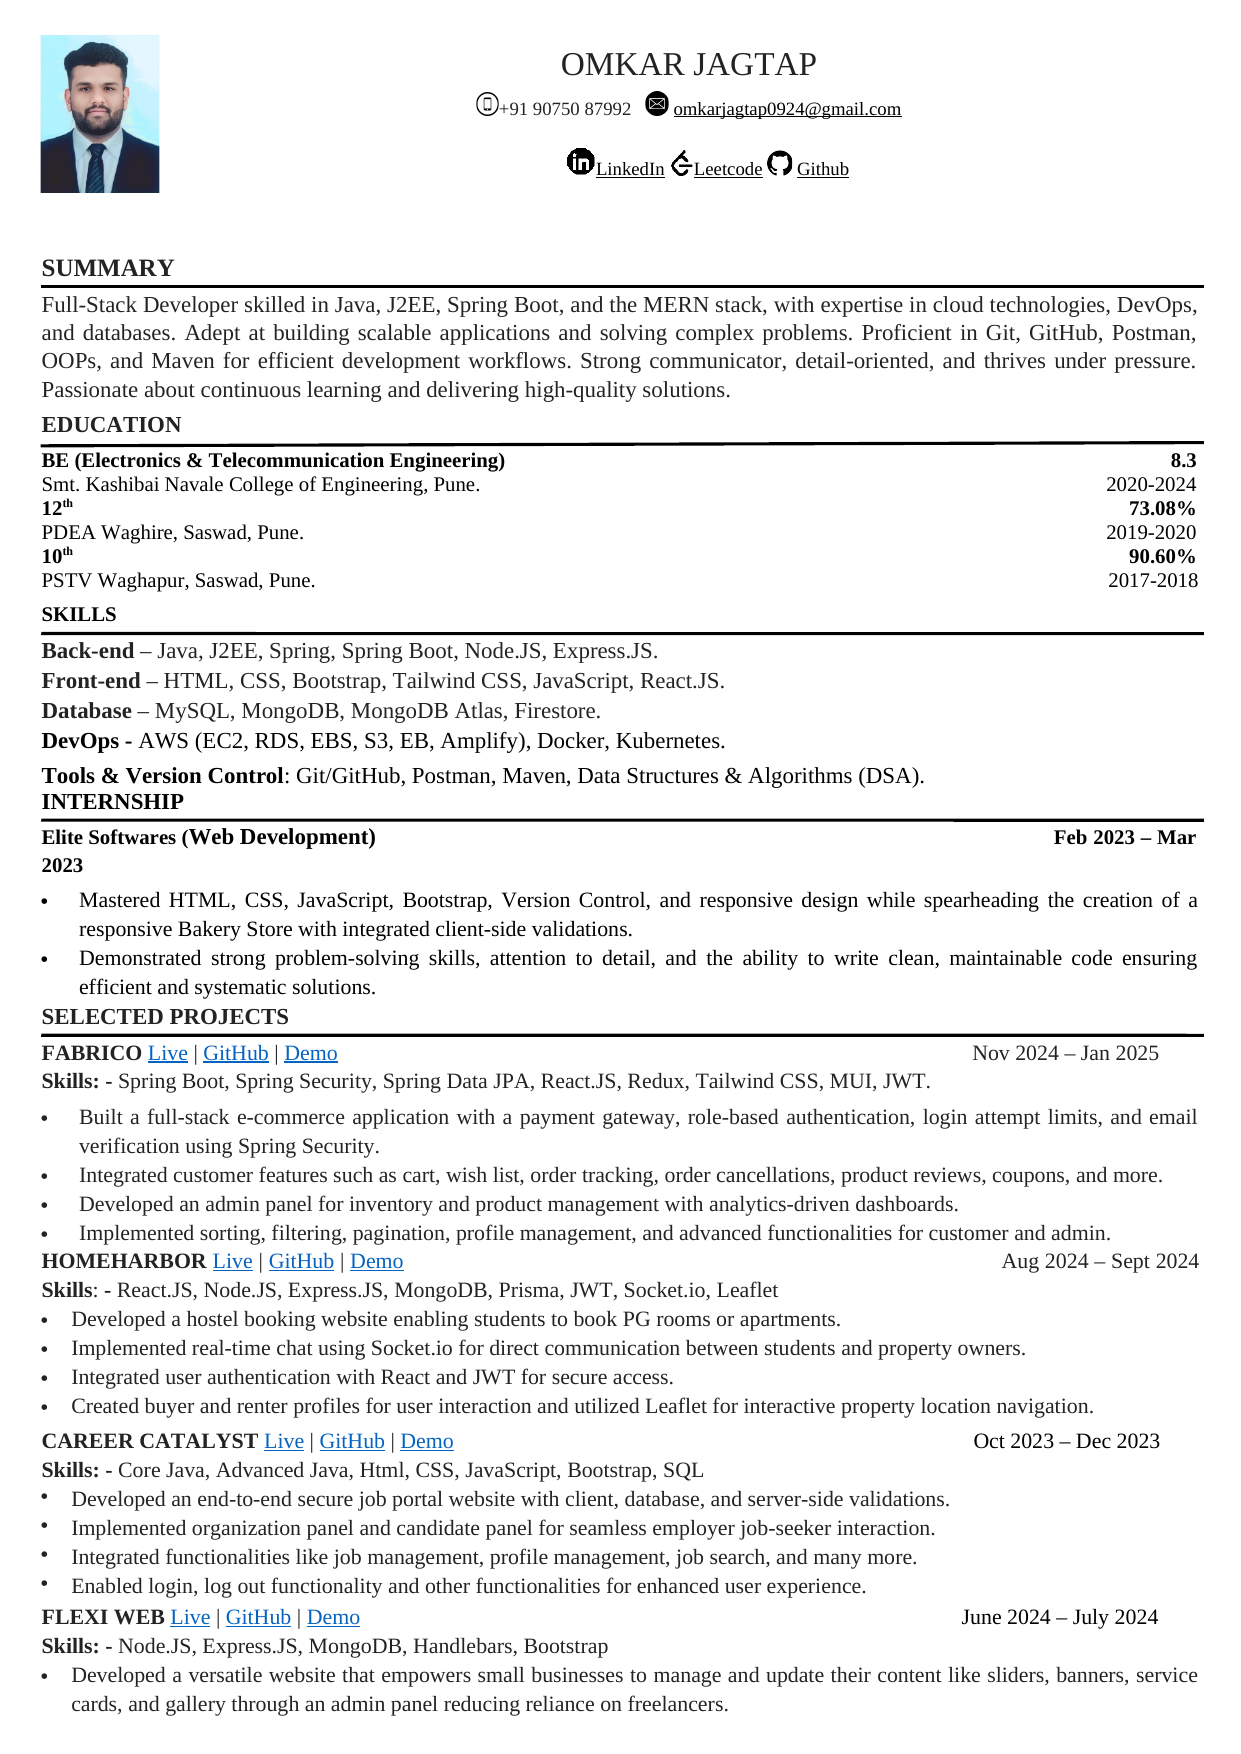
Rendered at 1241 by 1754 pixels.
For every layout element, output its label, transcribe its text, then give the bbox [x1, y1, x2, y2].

text PDEA Waghire, Saswad, Pune. 2019-2020 [41, 520, 1200, 544]
text Back-end – Java, J2EE, Spring, Spring Boot, Node.JS, Express.JS. [41, 637, 1200, 663]
list Enabled login, log out functionality and other functionalities for enhanced user experience. [41, 1573, 1200, 1598]
list Integrated functionalities like job management, profile management, job search, and many more. [41, 1544, 1200, 1569]
text Smt. Kashibai Navale College of Engineering, Pune. 2020-2024 [41, 472, 1200, 496]
list Demonstrated strong problem-solving skills, attention to detail, and the ability to write clean, maintainable code ensuring efficient and systematic solutions. [41, 945, 1200, 999]
picture [767, 150, 793, 176]
text SUMMARY [41, 253, 1199, 282]
text FABRICO Live | GitHub | Demo Nov 2024 – Jan 2025 [41, 1039, 1200, 1065]
text 10th 90.60% [41, 544, 1200, 568]
picture [669, 150, 694, 176]
text LinkedIn Leetcode Github [79, 146, 1200, 204]
text PSTV Waghapur, Saswad, Pune. 2017-2018 [41, 568, 1200, 592]
picture [645, 91, 669, 116]
text DevOps - AWS (EC2, RDS, EBS, S3, EB, Amplify), Docker, Kubernetes. [41, 727, 1200, 754]
list Developed a versatile website that empowers small businesses to manage and update their content like sliders, banners, service cards, and gallery through an admin panel reducing reliance on freelancers. [41, 1662, 1200, 1716]
list Implemented real-time chat using Socket.io for direct communication between students and property owners. [41, 1335, 1200, 1361]
text Database – MySQL, MongoDB, MongoDB Atlas, Firestore. [41, 697, 1200, 723]
text Full-Stack Developer skilled in Java, J2EE, Spring Boot, and the MERN stack, with expertise in cloud technologies, DevOps, and databases. Adept at building scalable applications and solving complex problems. Proficient in Git, GitHub, Postman, OOPs, and Maven for efficient development workflows. Strong communicator, detail-oriented, and thrives under pressure. Passionate about continuous learning and delivering high-quality solutions. [41, 291, 1199, 402]
text Front-end – HTML, CSS, Bootstrap, Tailwind CSS, JavaScript, React.JS. [41, 667, 1200, 693]
text Tools & Version Control: Git/GitHub, Postman, Maven, Data Structures & Algorithms (DSA). [41, 762, 1199, 788]
text Skills: - Node.JS, Express.JS, MongoDB, Handlebars, Bootstrap [41, 1633, 1200, 1658]
text BE (Electronics & Telecommunication Engineering) 8.3 [41, 447, 1199, 472]
text Elite Softwares (Web Development) Feb 2023 – Mar 2023 [41, 823, 1200, 877]
list Implemented sorting, filtering, pagination, profile management, and advanced functionalities for customer and admin. [41, 1219, 1200, 1245]
text CAREER CATALYST Live | GitHub | Demo Oct 2023 – Dec 2023 [41, 1428, 1200, 1454]
text EDUCATION [41, 411, 1199, 437]
text FLEXI WEB Live | GitHub | Demo June 2024 – July 2024 [41, 1604, 1200, 1629]
text HOMEHARBOR Live | GitHub | Demo Aug 2024 – Sept 2024 Skills: - React.JS, Node.JS, Express.JS, MongoDB, Prisma, JWT, Socket.io, Leaflet [41, 1248, 1200, 1303]
list Developed an admin panel for inventory and product management with analytics-driven dashboards. [41, 1191, 1200, 1216]
list Developed an end-to-end secure job portal website with client, database, and server-side validations. [41, 1486, 1200, 1512]
list Implemented organization panel and candidate panel for seamless employer job-seeker interaction. [41, 1515, 1200, 1541]
list Integrated customer features such as cart, wish list, order tracking, order cancellations, product reviews, coupons, and more. [41, 1162, 1200, 1187]
text +91 90750 87992 omkarjagtap0924@gmail.com [160, 92, 1200, 135]
text 12th 73.08% [41, 496, 1200, 520]
list Mastered HTML, CSS, JavaScript, Bootstrap, Version Control, and responsive design while spearheading the creation of a responsive Bakery Store with integrated client-side validations. [41, 887, 1200, 941]
text INTERNSHIP [41, 788, 1200, 815]
list Created buyer and renter profiles for user interaction and utilized Leaflet for interactive property location navigation. [41, 1393, 1200, 1418]
text OMKAR JAGTAP [160, 44, 1200, 82]
list Developed a hostel booking website enabling students to book PG rooms or apartments. [41, 1306, 1200, 1332]
picture [566, 146, 596, 176]
text SELECTED PROJECTS [41, 1003, 1199, 1029]
list Built a full-stack e-commerce application with a payment gateway, role-based authentication, login attempt limits, and email verification using Spring Security. [41, 1104, 1200, 1158]
text Skills: - Spring Boot, Spring Security, Spring Data JPA, React.JS, Redux, Tailwind CSS, MUI, JWT. [41, 1068, 1200, 1094]
list Integrated user authentication with React and JWT for secure access. [41, 1364, 1200, 1389]
text SKILLS [41, 602, 1200, 626]
picture [476, 92, 499, 116]
text Skills: - Core Java, Advanced Java, Html, CSS, JavaScript, Bootstrap, SQL [41, 1457, 1200, 1483]
picture [40, 35, 160, 193]
